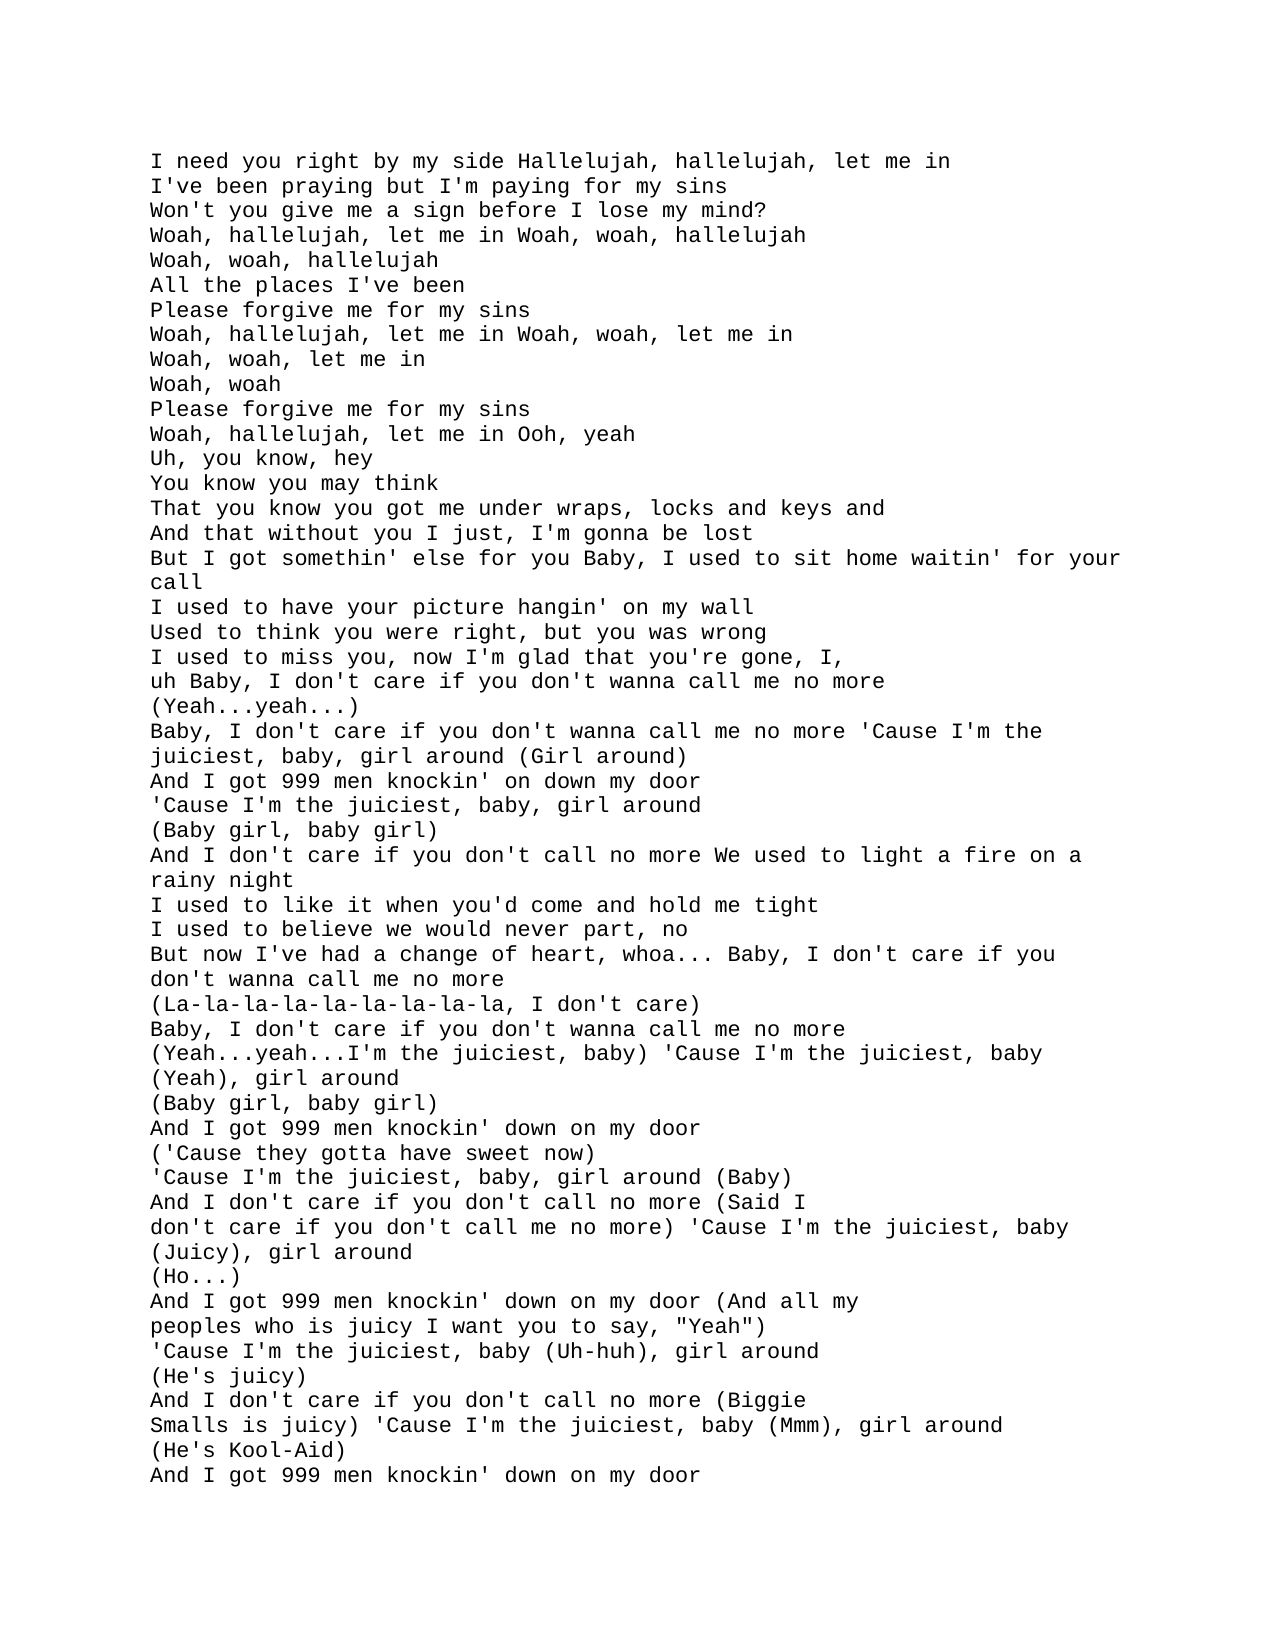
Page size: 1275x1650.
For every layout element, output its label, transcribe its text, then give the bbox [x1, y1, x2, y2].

text uh Baby, I don't care if you don't wanna call me no more [150, 671, 1125, 695]
text peoples who is juicy I want you to say, "Yeah") [150, 1315, 1125, 1340]
text And that without you I just, I'm gonna be lost [150, 522, 1125, 547]
text (He's Kool-Aid) [150, 1439, 1125, 1464]
text Used to think you were right, but you was wrong [150, 621, 1125, 646]
text Please forgive me for my sins [150, 299, 1125, 323]
text Woah, hallelujah, let me in Woah, woah, let me in [150, 323, 1125, 348]
text I used to believe we would never part, no [150, 918, 1125, 943]
text 'Cause I'm the juiciest, baby, girl around (Baby) [150, 1166, 1125, 1191]
text Please forgive me for my sins [150, 398, 1125, 423]
text And I got 999 men knockin' down on my door (And all my [150, 1290, 1125, 1315]
text (Ho...) [150, 1266, 1125, 1290]
text And I don't care if you don't call no more (Biggie [150, 1389, 1125, 1414]
text And I got 999 men knockin' down on my door [150, 1464, 1125, 1489]
text (Baby girl, baby girl) [150, 1092, 1125, 1117]
text (He's juicy) [150, 1365, 1125, 1389]
text 'Cause I'm the juiciest, baby, girl around [150, 794, 1125, 819]
text And I don't care if you don't call no more (Said I [150, 1191, 1125, 1216]
text I used to like it when you'd come and hold me tight [150, 894, 1125, 918]
text 'Cause I'm the juiciest, baby (Uh-huh), girl around [150, 1340, 1125, 1365]
text Baby, I don't care if you don't wanna call me no more 'Cause I'm the juiciest, baby, girl around (Girl around) [150, 720, 1125, 770]
text (La-la-la-la-la-la-la-la-la, I don't care) [150, 993, 1125, 1018]
text And I got 999 men knockin' down on my door [150, 1117, 1125, 1142]
text ('Cause they gotta have sweet now) [150, 1142, 1125, 1166]
text All the places I've been [150, 274, 1125, 299]
text don't care if you don't call me no more) 'Cause I'm the juiciest, baby (Juicy), girl around [150, 1216, 1125, 1266]
text Woah, hallelujah, let me in Woah, woah, hallelujah [150, 224, 1125, 249]
text You know you may think [150, 472, 1125, 497]
text And I don't care if you don't call no more We used to light a fire on a rainy night [150, 844, 1125, 894]
text But now I've had a change of heart, whoa... Baby, I don't care if you don't wanna call me no more [150, 943, 1125, 993]
text I used to have your picture hangin' on my wall [150, 596, 1125, 621]
text Smalls is juicy) 'Cause I'm the juiciest, baby (Mmm), girl around [150, 1414, 1125, 1439]
text Baby, I don't care if you don't wanna call me no more [150, 1018, 1125, 1042]
text Woah, woah, hallelujah [150, 249, 1125, 274]
text Woah, hallelujah, let me in Ooh, yeah [150, 423, 1125, 447]
text Won't you give me a sign before I lose my mind? [150, 199, 1125, 224]
text Uh, you know, hey [150, 447, 1125, 472]
text Woah, woah [150, 373, 1125, 398]
text And I got 999 men knockin' on down my door [150, 770, 1125, 794]
text (Yeah...yeah...I'm the juiciest, baby) 'Cause I'm the juiciest, baby (Yeah), girl around [150, 1042, 1125, 1092]
text I need you right by my side Hallelujah, hallelujah, let me in [150, 150, 1125, 175]
text I used to miss you, now I'm glad that you're gone, I, [150, 646, 1125, 671]
text (Baby girl, baby girl) [150, 819, 1125, 844]
text That you know you got me under wraps, locks and keys and [150, 497, 1125, 522]
text Woah, woah, let me in [150, 348, 1125, 373]
text But I got somethin' else for you Baby, I used to sit home waitin' for your call [150, 547, 1125, 596]
text (Yeah...yeah...) [150, 695, 1125, 720]
text I've been praying but I'm paying for my sins [150, 175, 1125, 199]
